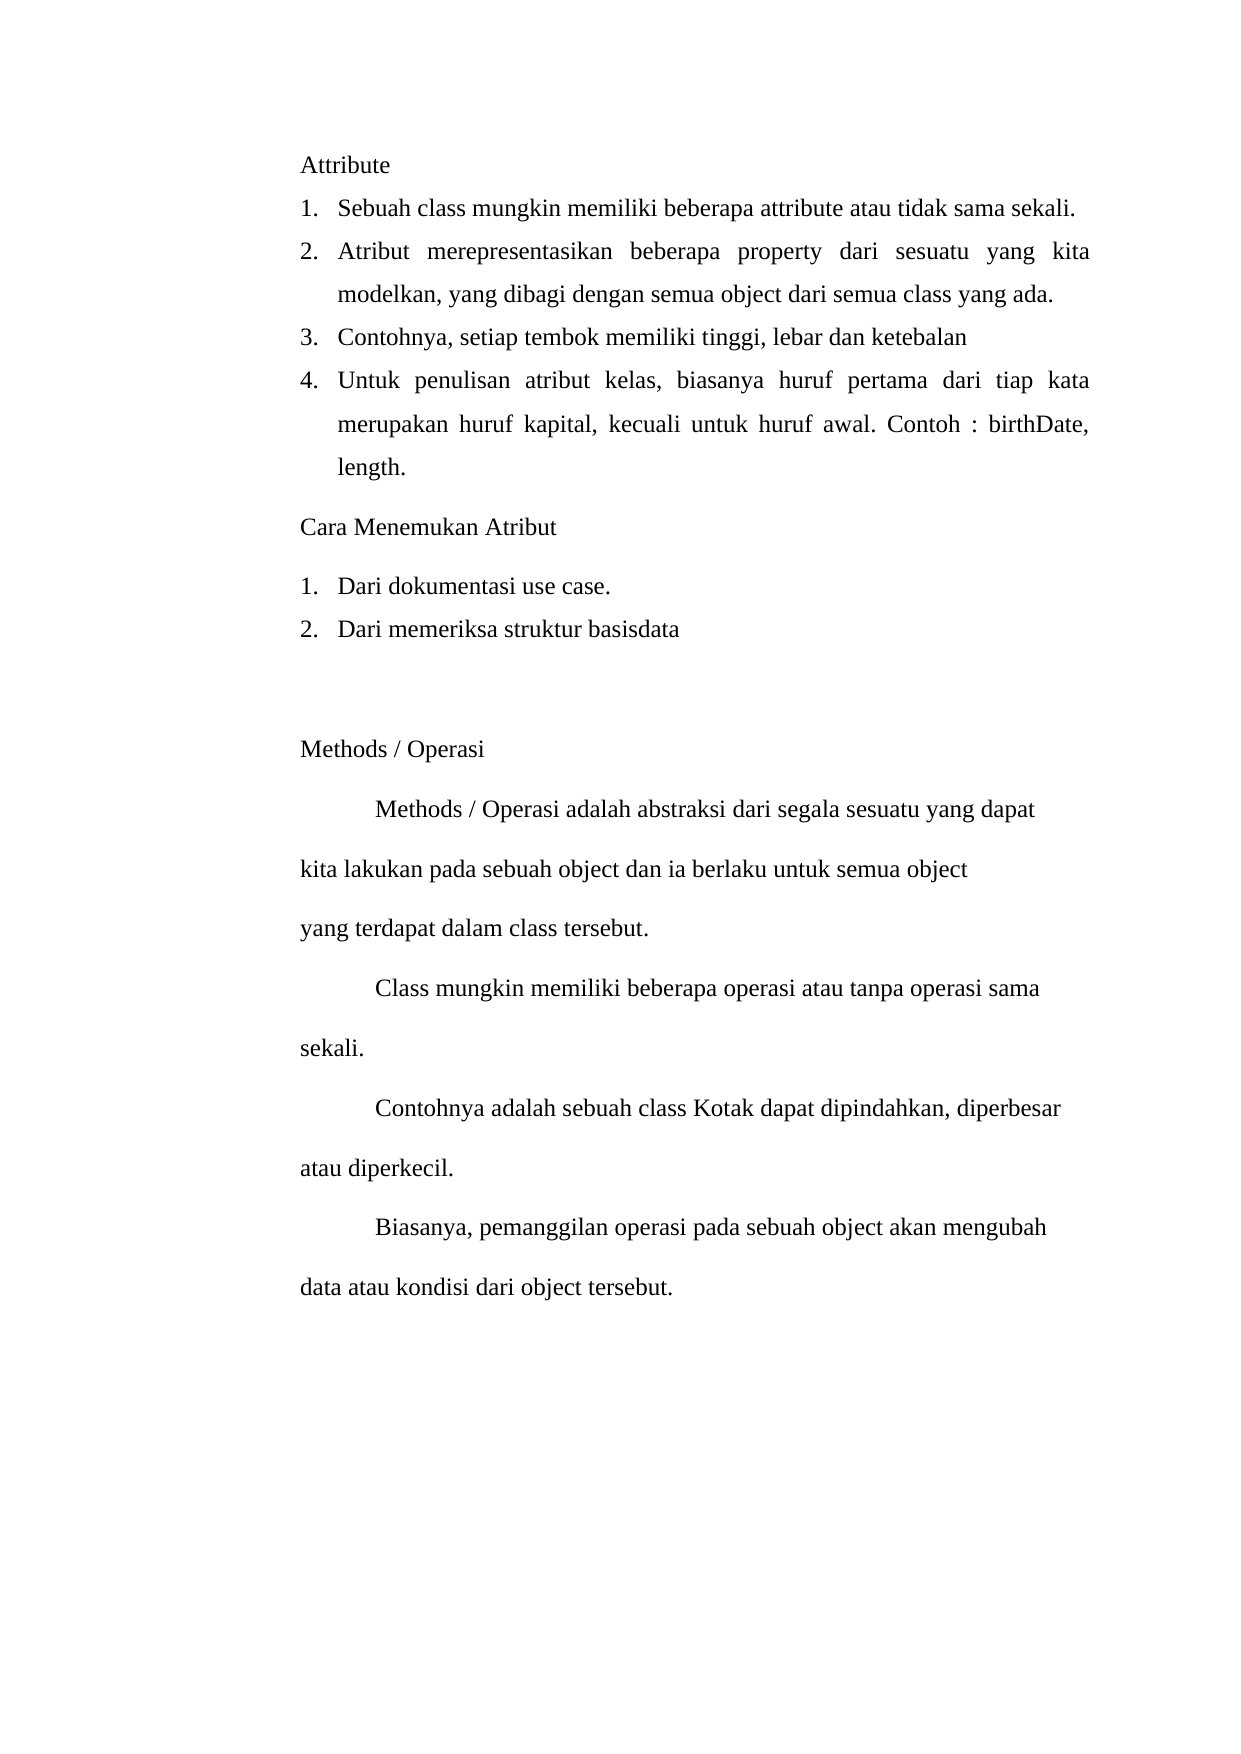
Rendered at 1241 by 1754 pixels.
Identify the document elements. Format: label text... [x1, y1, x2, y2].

list Untuk penulisan atribut kelas, biasanya huruf pertama dari tiap kata merupakan huruf kapital, kecuali untuk huruf awal. Contoh : birthDate, length. [300, 366, 1090, 481]
list Dari memeriksa struktur basisdata [300, 614, 1090, 643]
list Dari dokumentasi use case. [300, 571, 1090, 600]
text yang terdapat dalam class tersebut. [300, 913, 1090, 942]
text Contohnya adalah sebuah class Kotak dapat dipindahkan, diperbesar [300, 1093, 1090, 1122]
text Methods / Operasi [300, 734, 1090, 763]
list Attribute [300, 150, 1090, 179]
text Class mungkin memiliki beberapa operasi atau tanpa operasi sama [300, 973, 1090, 1002]
text sekali. [300, 1033, 1090, 1062]
text data atau kondisi dari object tersebut. [300, 1272, 1090, 1301]
text Methods / Operasi adalah abstraksi dari segala sesuatu yang dapat [300, 794, 1090, 823]
text kita lakukan pada sebuah object dan ia berlaku untuk semua object [300, 854, 1090, 882]
list Contohnya, setiap tembok memiliki tinggi, lebar dan ketebalan [300, 322, 1090, 351]
text Cara Menemukan Atribut [300, 512, 1090, 540]
text Biasanya, pemanggilan operasi pada sebuah object akan mengubah [300, 1212, 1090, 1241]
list Sebuah class mungkin memiliki beberapa attribute atau tidak sama sekali. [300, 193, 1090, 222]
text atau diperkecil. [300, 1153, 1090, 1181]
list Atribut merepresentasikan beberapa property dari sesuatu yang kita modelkan, yang dibagi dengan semua object dari semua class yang ada. [300, 236, 1090, 308]
